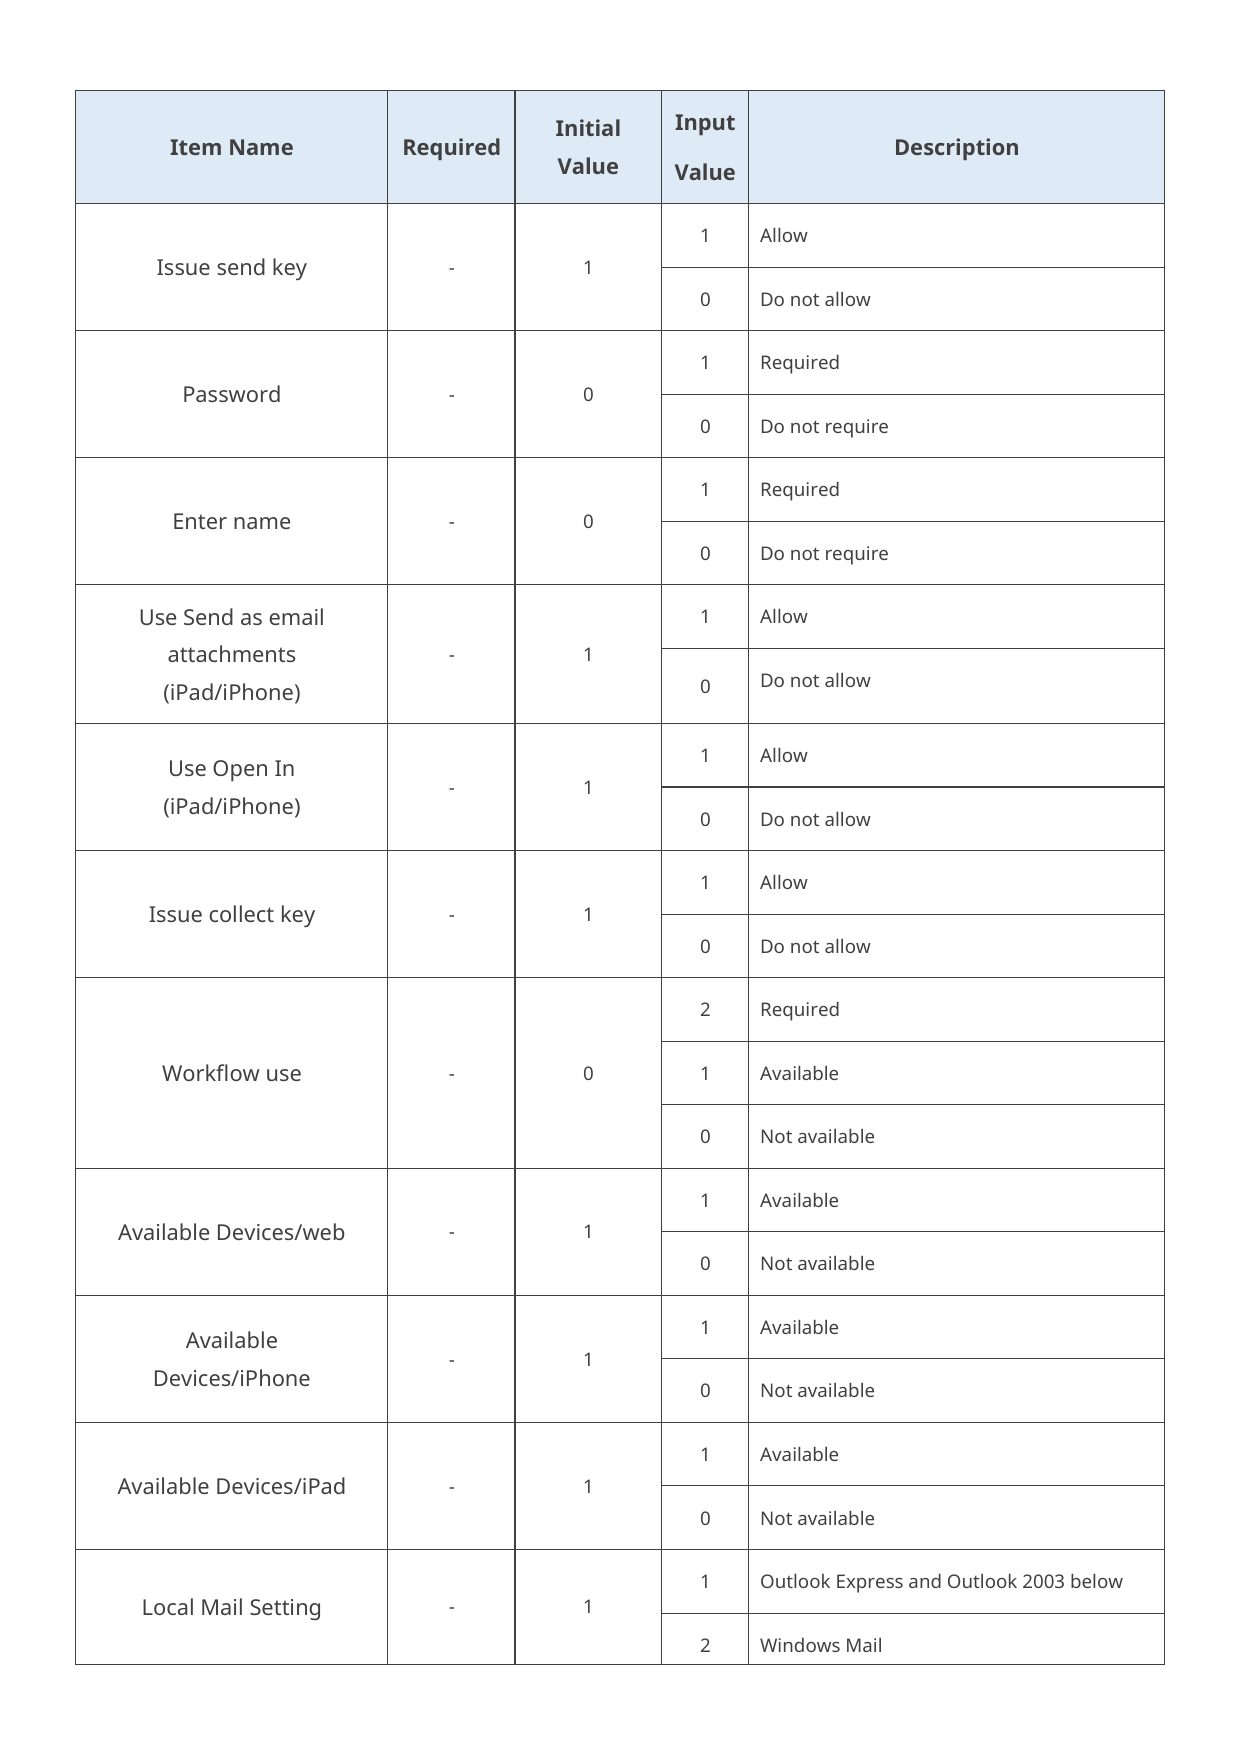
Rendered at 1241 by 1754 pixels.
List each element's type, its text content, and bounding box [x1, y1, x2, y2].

table_cell 0 [662, 1359, 748, 1422]
table_cell - [388, 851, 514, 977]
table_cell 0 [662, 1232, 748, 1295]
table_cell 1 [662, 1423, 748, 1485]
table_cell 0 [662, 788, 748, 850]
table_cell Do not require [749, 395, 1164, 457]
table_cell Required [749, 331, 1164, 394]
table_cell Do not allow [749, 268, 1164, 330]
table_cell 2 [662, 978, 748, 1041]
table_cell Issue collect key [76, 851, 387, 977]
table_cell 1 [516, 204, 661, 330]
table_cell 0 [516, 978, 661, 1168]
table_header Item Name [76, 91, 387, 203]
table_header Required [388, 91, 514, 203]
table_cell Available [749, 1423, 1164, 1485]
table_cell Use Open In (iPad/iPhone) [76, 724, 387, 850]
table_cell - [388, 458, 514, 584]
table_cell 1 [662, 1169, 748, 1231]
table_cell Windows Mail [749, 1614, 1164, 1663]
table_cell 0 [662, 915, 748, 977]
table_cell 1 [516, 1169, 661, 1295]
table_cell - [388, 1169, 514, 1295]
table_cell - [388, 1423, 514, 1549]
table_cell Password [76, 331, 387, 457]
table_cell 0 [662, 1486, 748, 1549]
table_cell Available Devices/web [76, 1169, 387, 1295]
table_cell Enter name [76, 458, 387, 584]
table_cell Not available [749, 1486, 1164, 1549]
table_cell 0 [662, 522, 748, 584]
table_cell Allow [749, 204, 1164, 267]
table_cell 1 [662, 1042, 748, 1104]
table_cell Do not allow [749, 649, 1164, 723]
table_cell Do not allow [749, 788, 1164, 850]
table_cell Available [749, 1169, 1164, 1231]
table_cell Allow [749, 724, 1164, 786]
table_cell 1 [662, 585, 748, 648]
table_cell 1 [516, 724, 661, 850]
table_cell - [388, 1296, 514, 1422]
table_cell - [388, 724, 514, 850]
table_cell 1 [516, 1550, 661, 1663]
table_cell Not available [749, 1105, 1164, 1168]
table_cell 1 [516, 1296, 661, 1422]
table_cell Local Mail Setting [76, 1550, 387, 1663]
table_cell 1 [662, 204, 748, 267]
table_cell 1 [662, 458, 748, 521]
table_cell - [388, 204, 514, 330]
table_cell Workflow use [76, 978, 387, 1168]
table_cell 0 [662, 395, 748, 457]
table_cell 0 [662, 649, 748, 723]
table_cell 1 [516, 585, 661, 723]
table_cell 1 [662, 724, 748, 786]
table_cell 0 [662, 1105, 748, 1168]
table_cell Issue send key [76, 204, 387, 330]
table_cell 0 [662, 268, 748, 330]
table_header Input Value [662, 91, 748, 203]
table_cell Do not allow [749, 915, 1164, 977]
table_cell Outlook Express and Outlook 2003 below [749, 1550, 1164, 1612]
table_cell 2 [662, 1614, 748, 1663]
table_cell Allow [749, 585, 1164, 648]
table_cell - [388, 331, 514, 457]
table_cell 1 [516, 1423, 661, 1549]
table_cell - [388, 1550, 514, 1663]
table_cell 1 [662, 851, 748, 913]
table_cell Not available [749, 1359, 1164, 1422]
table_cell - [388, 585, 514, 723]
table_cell 0 [516, 458, 661, 584]
table_cell Available [749, 1296, 1164, 1358]
table_cell - [388, 978, 514, 1168]
table_cell 1 [662, 331, 748, 394]
table_cell 1 [516, 851, 661, 977]
table_cell Not available [749, 1232, 1164, 1295]
table_header Initial Value [516, 91, 661, 203]
table_cell 1 [662, 1550, 748, 1612]
table_cell Required [749, 458, 1164, 521]
table_cell Use Send as email attachments (iPad/iPhone) [76, 585, 387, 723]
table_cell 0 [516, 331, 661, 457]
table_cell Available [749, 1042, 1164, 1104]
table_cell 1 [662, 1296, 748, 1358]
table_header Description [749, 91, 1164, 203]
table_cell Allow [749, 851, 1164, 913]
table_cell Required [749, 978, 1164, 1041]
table_cell Available Devices/iPad [76, 1423, 387, 1549]
table_cell Do not require [749, 522, 1164, 584]
table_cell Available Devices/iPhone [76, 1296, 387, 1422]
